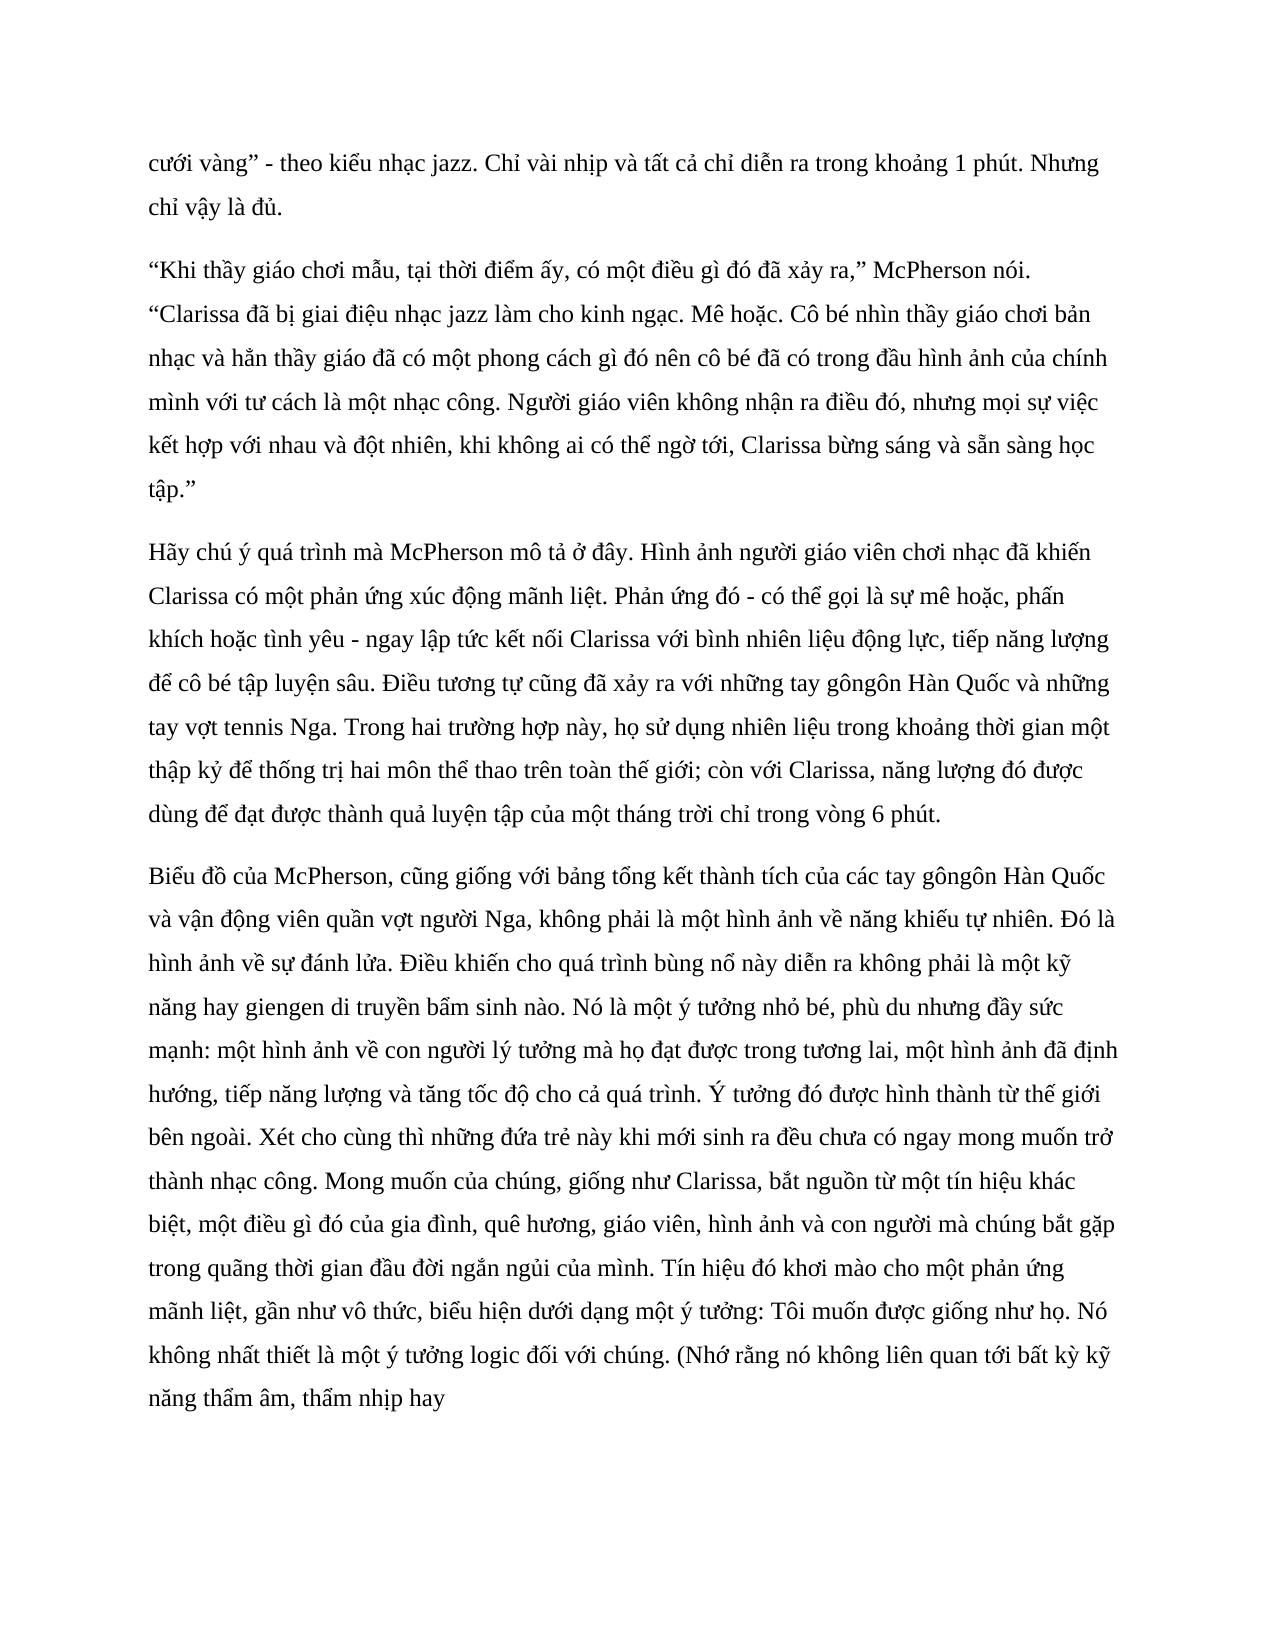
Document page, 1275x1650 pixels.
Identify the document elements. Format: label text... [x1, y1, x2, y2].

text cưới vàng” - theo kiểu nhạc jazz. Chỉ vài nhịp và tất cả chỉ diễn ra trong khoảng 1 phút. Nhưng chỉ vậy là đủ. [148, 136, 1124, 224]
text “Khi thầy giáo chơi mẫu, tại thời điểm ấy, có một điều gì đó đã xảy ra,” McPherson nói. “Clarissa đã bị giai điệu nhạc jazz làm cho kinh ngạc. Mê hoặc. Cô bé nhìn thầy giáo chơi bản nhạc và hẳn thầy giáo đã có một phong cách gì đó nên cô bé đã có trong đầu hình ảnh của chính mình với tư cách là một nhạc công. Người giáo viên không nhận ra điều đó, nhưng mọi sự việc kết hợp với nhau và đột nhiên, khi không ai có thể ngờ tới, Clarissa bừng sáng và sẵn sàng học tập.” [148, 243, 1124, 507]
text Biểu đồ của McPherson, cũng giống với bảng tổng kết thành tích của các tay gôngôn Hàn Quốc và vận động viên quần vợt người Nga, không phải là một hình ảnh về năng khiếu tự nhiên. Đó là hình ảnh về sự đánh lửa. Điều khiến cho quá trình bùng nổ này diễn ra không phải là một kỹ năng hay giengen di truyền bẩm sinh nào. Nó là một ý tưởng nhỏ bé, phù du nhưng đầy sức mạnh: một hình ảnh về con người lý tưởng mà họ đạt được trong tương lai, một hình ảnh đã định hướng, tiếp năng lượng và tăng tốc độ cho cả quá trình. Ý tưởng đó được hình thành từ thế giới bên ngoài. Xét cho cùng thì những đứa trẻ này khi mới sinh ra đều chưa có ngay mong muốn trở thành nhạc công. Mong muốn của chúng, giống như Clarissa, bắt nguồn từ một tín hiệu khác biệt, một điều gì đó của gia đình, quê hương, giáo viên, hình ảnh và con người mà chúng bắt gặp trong quãng thời gian đầu đời ngắn ngủi của mình. Tín hiệu đó khơi mào cho một phản ứng mãnh liệt, gần như vô thức, biểu hiện dưới dạng một ý tưởng: Tôi muốn được giống như họ. Nó không nhất thiết là một ý tưởng logic đối với chúng. (Nhớ rằng nó không liên quan tới bất kỳ kỹ năng thẩm âm, thẩm nhịp hay [148, 849, 1124, 1416]
text Hãy chú ý quá trình mà McPherson mô tả ở đây. Hình ảnh người giáo viên chơi nhạc đã khiến Clarissa có một phản ứng xúc động mãnh liệt. Phản ứng đó - có thể gọi là sự mê hoặc, phấn khích hoặc tình yêu - ngay lập tức kết nối Clarissa với bình nhiên liệu động lực, tiếp năng lượng để cô bé tập luyện sâu. Điều tương tự cũng đã xảy ra với những tay gôngôn Hàn Quốc và những tay vợt tennis Nga. Trong hai trường hợp này, họ sử dụng nhiên liệu trong khoảng thời gian một thập kỷ để thống trị hai môn thể thao trên toàn thế giới; còn với Clarissa, năng lượng đó được dùng để đạt được thành quả luyện tập của một tháng trời chỉ trong vòng 6 phút. [148, 526, 1124, 831]
